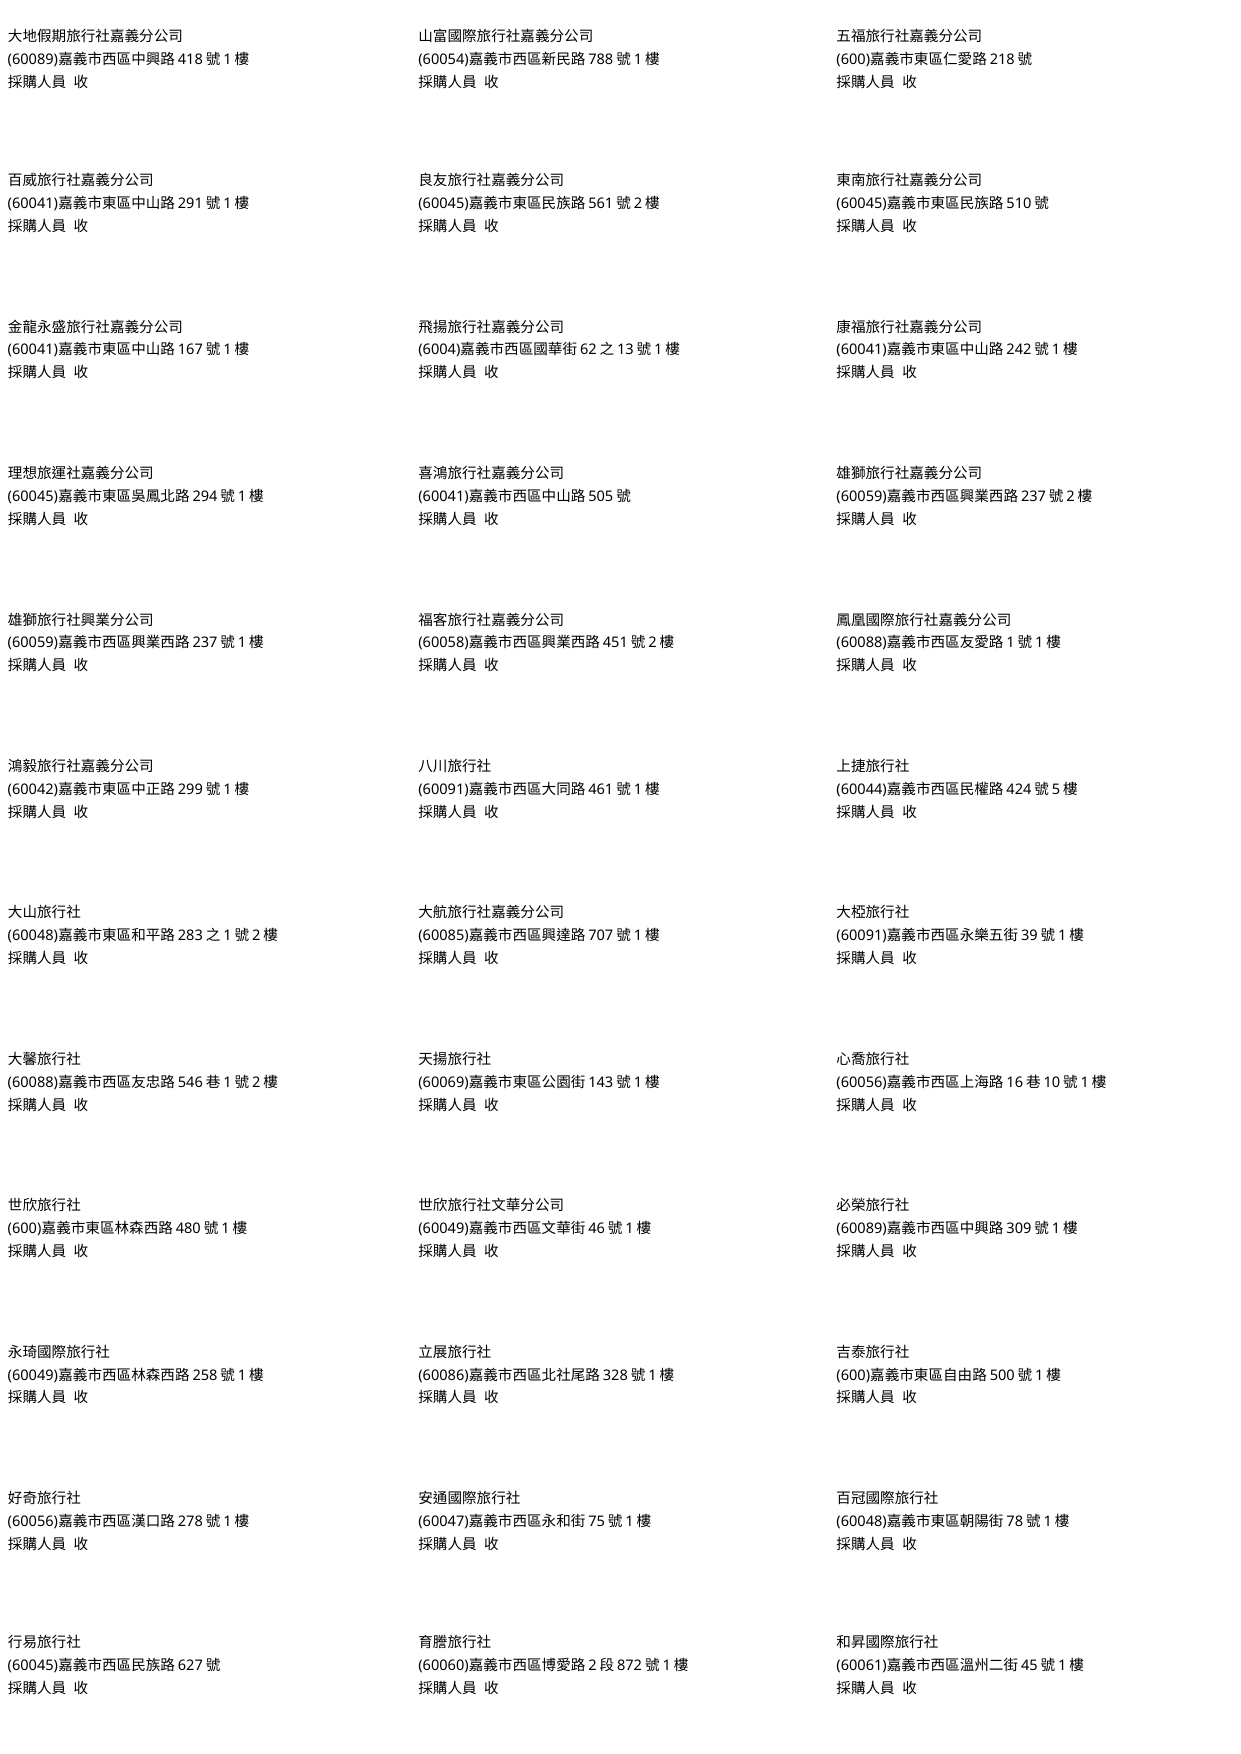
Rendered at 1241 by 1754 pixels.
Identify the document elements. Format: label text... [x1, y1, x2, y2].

table_cell 良友旅行社嘉義分公司 (60045)嘉義市東區民族路561號2樓 採購人員 收 [407, 142, 825, 288]
table_cell 心喬旅行社 (60056)嘉義市西區上海路16巷10號1樓 採購人員 收 [825, 1021, 1240, 1167]
table_cell 雄獅旅行社興業分公司 (60059)嘉義市西區興業西路237號1樓 採購人員 收 [0, 581, 407, 728]
table_cell 大馨旅行社 (60088)嘉義市西區友忠路546巷1號2樓 採購人員 收 [0, 1021, 407, 1167]
table_cell 鴻毅旅行社嘉義分公司 (60042)嘉義市東區中正路299號1樓 採購人員 收 [0, 728, 407, 874]
table_cell 金龍永盛旅行社嘉義分公司 (60041)嘉義市東區中山路167號1樓 採購人員 收 [0, 288, 407, 435]
table_cell 百威旅行社嘉義分公司 (60041)嘉義市東區中山路291號1樓 採購人員 收 [0, 142, 407, 288]
table_cell 行易旅行社 (60045)嘉義市西區民族路627號 採購人員 收 [0, 1606, 407, 1748]
table_header 大地假期旅行社嘉義分公司 (60089)嘉義市西區中興路418號1樓 採購人員 收 [0, 0, 407, 142]
table_cell 立展旅行社 (60086)嘉義市西區北社尾路328號1樓 採購人員 收 [407, 1314, 825, 1460]
table_cell 康福旅行社嘉義分公司 (60041)嘉義市東區中山路242號1樓 採購人員 收 [825, 288, 1240, 435]
table_cell 雄獅旅行社嘉義分公司 (60059)嘉義市西區興業西路237號2樓 採購人員 收 [825, 435, 1240, 581]
table_header 五福旅行社嘉義分公司 (600)嘉義市東區仁愛路218號 採購人員 收 [825, 0, 1240, 142]
table_cell 世欣旅行社 (600)嘉義市東區林森西路480號1樓 採購人員 收 [0, 1167, 407, 1313]
table_cell 大山旅行社 (60048)嘉義市東區和平路283之1號2樓 採購人員 收 [0, 874, 407, 1021]
table_cell 百冠國際旅行社 (60048)嘉義市東區朝陽街78號1樓 採購人員 收 [825, 1460, 1240, 1606]
table_cell 上捷旅行社 (60044)嘉義市西區民權路424號5樓 採購人員 收 [825, 728, 1240, 874]
table_header 山富國際旅行社嘉義分公司 (60054)嘉義市西區新民路788號1樓 採購人員 收 [407, 0, 825, 142]
table_cell 八川旅行社 (60091)嘉義市西區大同路461號1樓 採購人員 收 [407, 728, 825, 874]
table_cell 世欣旅行社文華分公司 (60049)嘉義市西區文華街46號1樓 採購人員 收 [407, 1167, 825, 1313]
table_cell 鳳凰國際旅行社嘉義分公司 (60088)嘉義市西區友愛路1號1樓 採購人員 收 [825, 581, 1240, 728]
table_cell 天揚旅行社 (60069)嘉義市東區公園街143號1樓 採購人員 收 [407, 1021, 825, 1167]
table_cell 永琦國際旅行社 (60049)嘉義市西區林森西路258號1樓 採購人員 收 [0, 1314, 407, 1460]
table_cell 育謄旅行社 (60060)嘉義市西區博愛路2段872號1樓 採購人員 收 [407, 1606, 825, 1748]
table_cell 喜鴻旅行社嘉義分公司 (60041)嘉義市西區中山路505號 採購人員 收 [407, 435, 825, 581]
table_cell 和昇國際旅行社 (60061)嘉義市西區溫州二街45號1樓 採購人員 收 [825, 1606, 1240, 1748]
table_cell 飛揚旅行社嘉義分公司 (6004)嘉義市西區國華街62之13號1樓 採購人員 收 [407, 288, 825, 435]
table_cell 安通國際旅行社 (60047)嘉義市西區永和街75號1樓 採購人員 收 [407, 1460, 825, 1606]
table_cell 理想旅運社嘉義分公司 (60045)嘉義市東區吳鳳北路294號1樓 採購人員 收 [0, 435, 407, 581]
table_cell 福客旅行社嘉義分公司 (60058)嘉義市西區興業西路451號2樓 採購人員 收 [407, 581, 825, 728]
table_cell 必榮旅行社 (60089)嘉義市西區中興路309號1樓 採購人員 收 [825, 1167, 1240, 1313]
table_cell 大航旅行社嘉義分公司 (60085)嘉義市西區興達路707號1樓 採購人員 收 [407, 874, 825, 1021]
table_cell 吉泰旅行社 (600)嘉義市東區自由路500號1樓 採購人員 收 [825, 1314, 1240, 1460]
table_cell 東南旅行社嘉義分公司 (60045)嘉義市東區民族路510號 採購人員 收 [825, 142, 1240, 288]
table_cell 好奇旅行社 (60056)嘉義市西區漢口路278號1樓 採購人員 收 [0, 1460, 407, 1606]
table_cell 大椏旅行社 (60091)嘉義市西區永樂五街39號1樓 採購人員 收 [825, 874, 1240, 1021]
